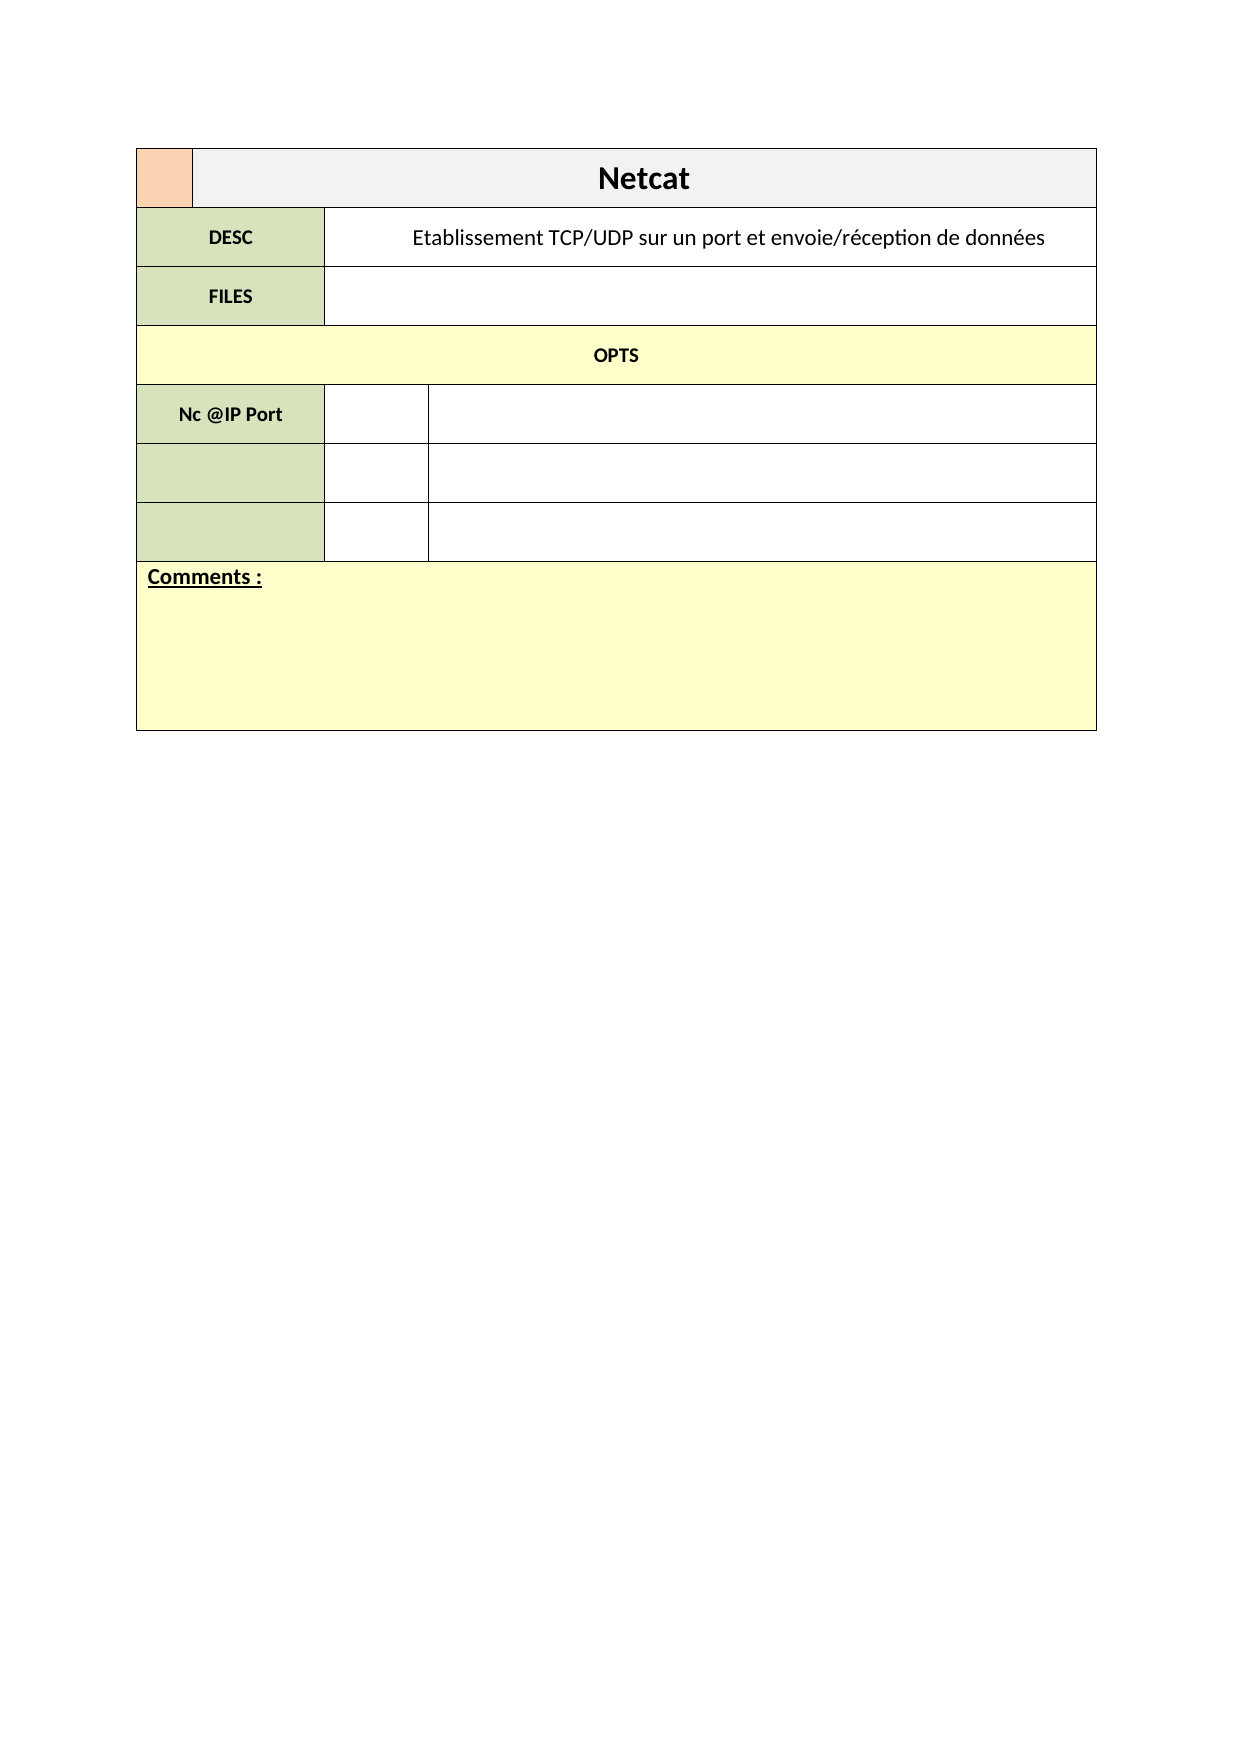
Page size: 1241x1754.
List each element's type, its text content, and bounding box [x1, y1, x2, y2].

table_cell FILES [137, 267, 324, 325]
table_cell OPTS [137, 326, 1096, 384]
table_cell Nc @IP Port [137, 385, 324, 443]
table_cell [137, 444, 324, 502]
table_cell [429, 385, 1096, 443]
table_header Netcat [193, 149, 1096, 207]
table_cell [429, 444, 1096, 502]
table_cell [325, 503, 428, 561]
table_cell [325, 267, 1096, 325]
table_cell Etablissement TCP/UDP sur un port et envoie/réception de données [325, 208, 1096, 266]
table_cell [137, 503, 324, 561]
table_cell DESC [137, 208, 324, 266]
table_cell [325, 385, 428, 443]
table_header [137, 149, 192, 207]
table_cell [429, 503, 1096, 561]
table_cell [325, 444, 428, 502]
table_cell Comments : [137, 562, 1096, 730]
